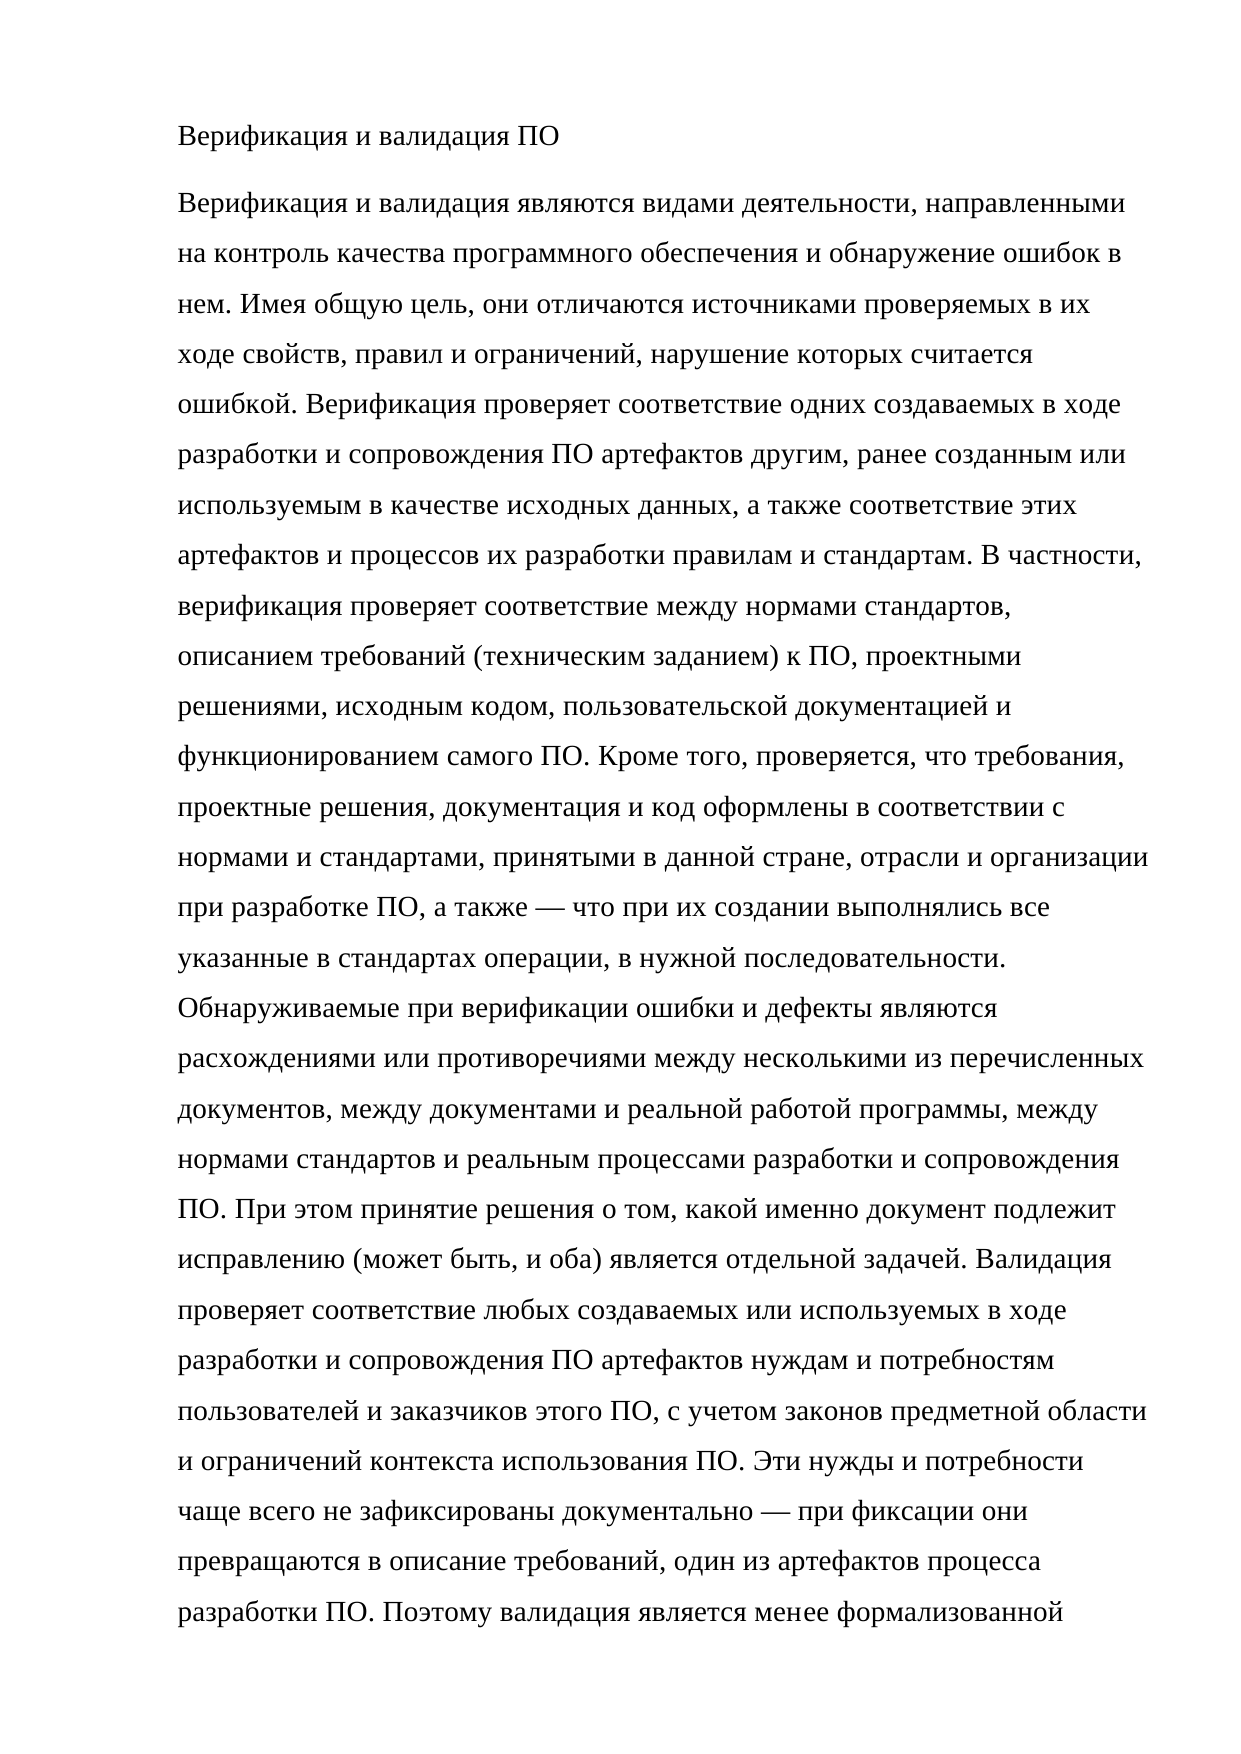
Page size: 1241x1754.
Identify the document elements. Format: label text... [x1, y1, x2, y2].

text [177, 185, 1152, 1627]
text Верификация и валидация ПО [177, 118, 1152, 152]
